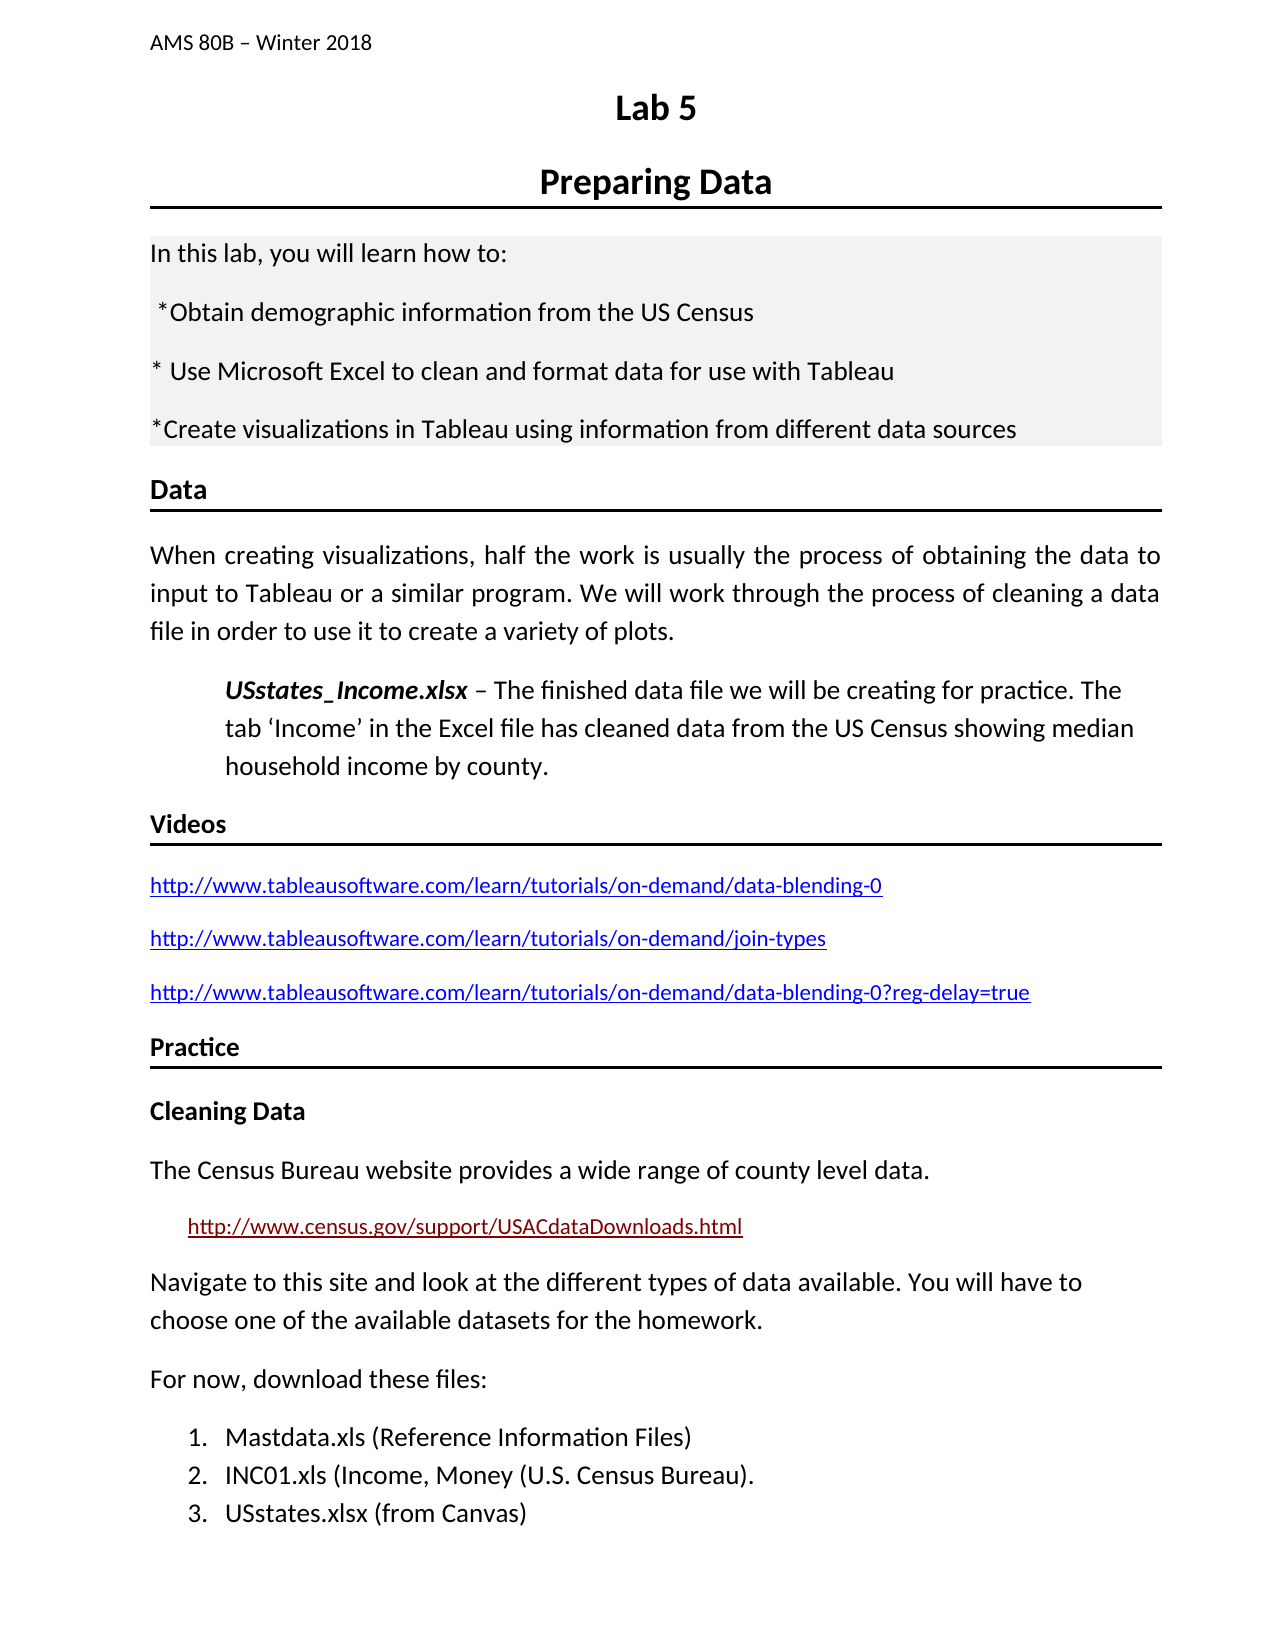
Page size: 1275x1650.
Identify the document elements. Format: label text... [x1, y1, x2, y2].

text *Obtain demographic information from the US Census [150, 295, 1162, 328]
list Mastdata.xls (Reference Information Files) [187, 1421, 1162, 1453]
text http://www.tableausoftware.com/learn/tutorials/on-demand/join-types [150, 924, 1162, 953]
text *Create visualizations in Tableau using information from different data sources [150, 413, 1162, 446]
list USstates_Income.xlsx – The finished data file we will be creating for practice. The tab ‘Income’ in the Excel file has cleaned data from the US Census showing median household income by county. [225, 673, 1162, 782]
text The Census Bureau website provides a wide range of county level data. [150, 1153, 1162, 1186]
text http://www.tableausoftware.com/learn/tutorials/on-demand/data-blending-0 [150, 872, 1162, 899]
text Lab 5 [150, 84, 1162, 130]
text Practice [150, 1031, 1162, 1066]
text Cleaning Data [150, 1094, 1162, 1128]
text * Use Microsoft Excel to clean and format data for use with Tableau [150, 354, 1162, 387]
text In this lab, you will learn how to: [150, 236, 1162, 269]
text When creating visualizations, half the work is usually the process of obtaining the data to input to Tableau or a similar program. We will work through the process of cleaning a data file in order to use it to create a variety of plots. [150, 538, 1162, 647]
text Data [150, 471, 1162, 509]
text Preparing Data [150, 158, 1162, 206]
text Videos [150, 808, 1162, 843]
list USstates.xlsx (from Canvas) [187, 1496, 1162, 1529]
text Navigate to this site and look at the different types of data available. You will have to choose one of the available datasets for the homework. [150, 1265, 1162, 1336]
text http://www.tableausoftware.com/learn/tutorials/on-demand/data-blending-0?reg-delay=true [150, 978, 1162, 1006]
list INC01.xls (Income, Money (U.S. Census Bureau). [187, 1458, 1162, 1491]
text For now, download these files: [150, 1362, 1162, 1395]
list http://www.census.gov/support/USACdataDownloads.html [187, 1212, 1162, 1240]
